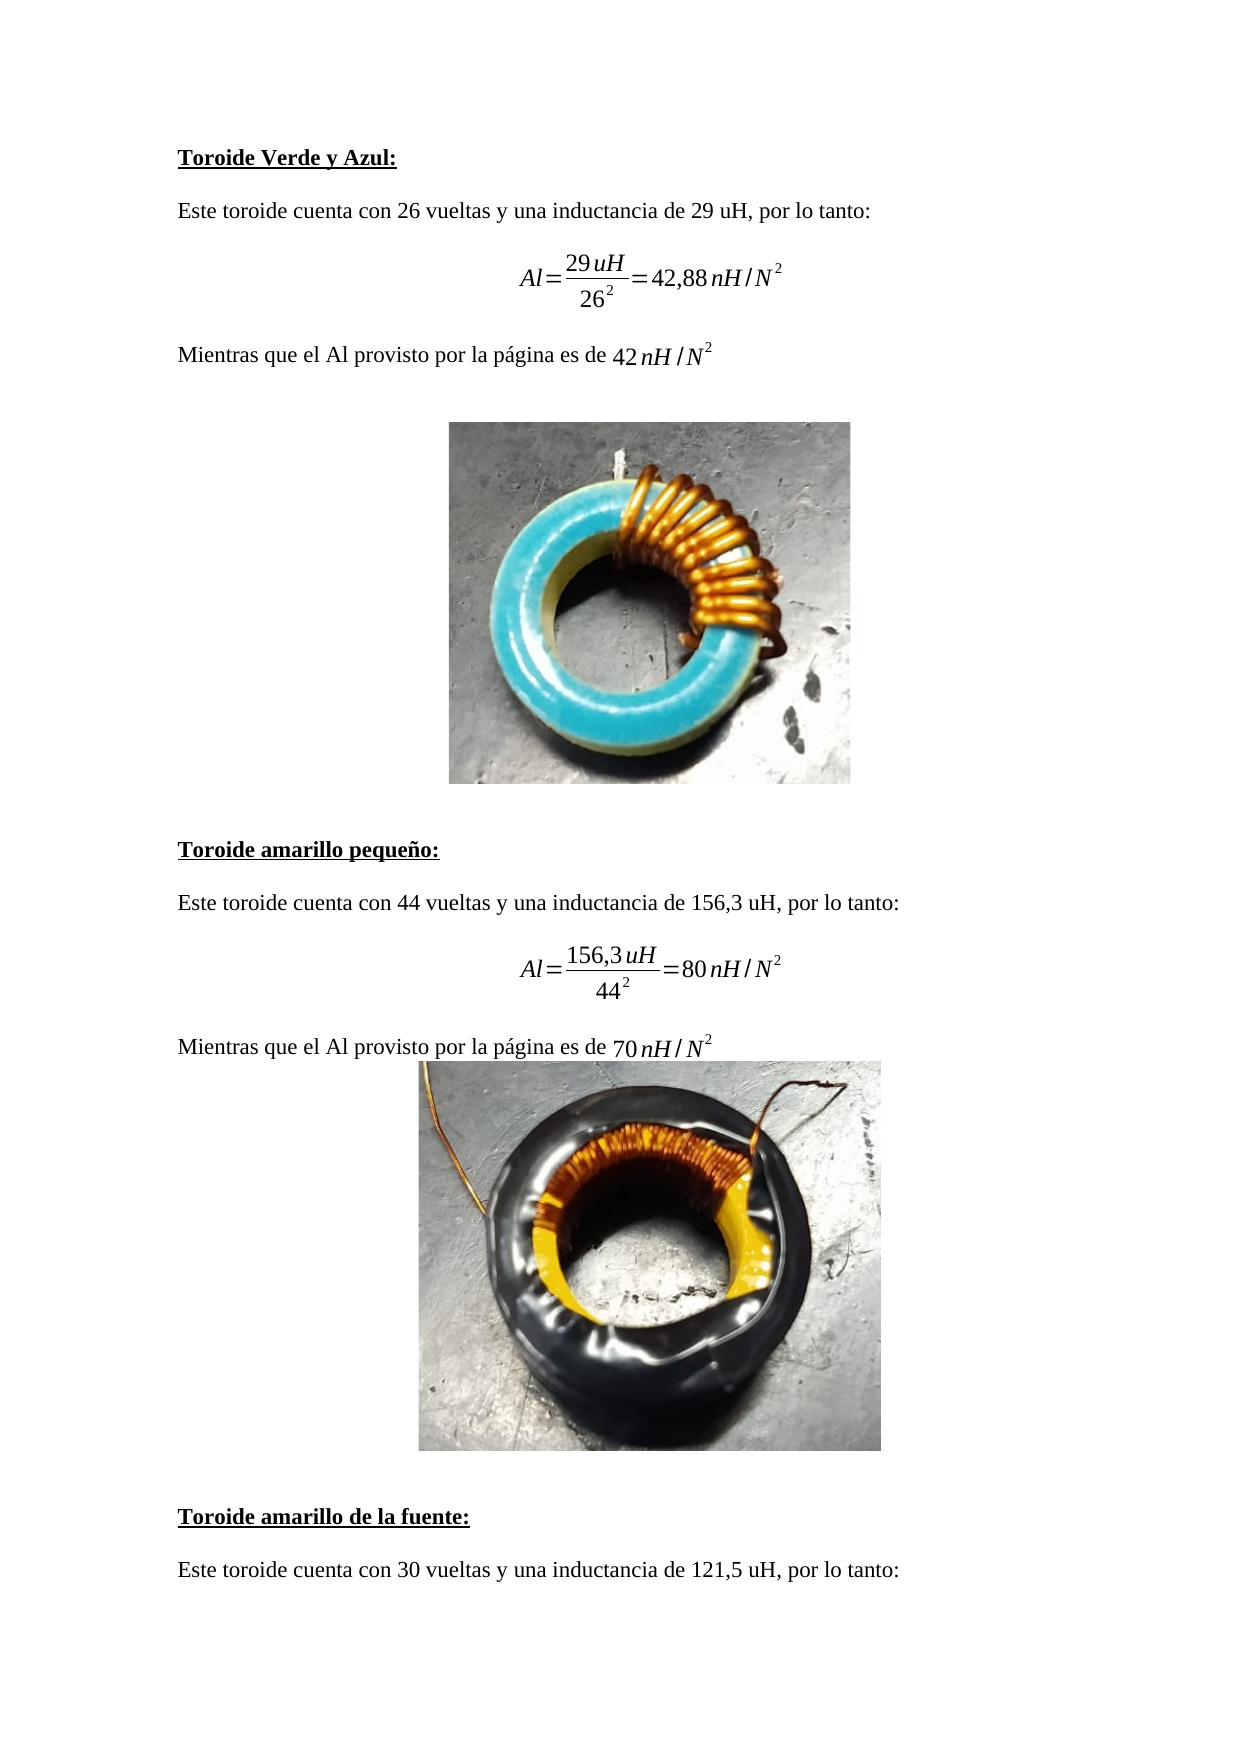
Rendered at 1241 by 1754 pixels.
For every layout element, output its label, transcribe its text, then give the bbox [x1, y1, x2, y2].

text Toroide amarillo de la fuente: [177, 1503, 1122, 1530]
text Toroide Verde y Azul: [177, 144, 1122, 171]
picture [448, 422, 851, 784]
picture [418, 1061, 881, 1451]
text Este toroide cuenta con 44 vueltas y una inductancia de 156,3 uH, por lo tanto: [177, 889, 1122, 915]
text Mientras que el Al provisto por la página es de [177, 1031, 1122, 1062]
text Este toroide cuenta con 30 vueltas y una inductancia de 121,5 uH, por lo tanto: [177, 1556, 1122, 1582]
text Este toroide cuenta con 26 vueltas y una inductancia de 29 uH, por lo tanto: [177, 197, 1122, 223]
text Mientras que el Al provisto por la página es de [177, 339, 1122, 370]
text Toroide amarillo pequeño: [177, 836, 1122, 863]
